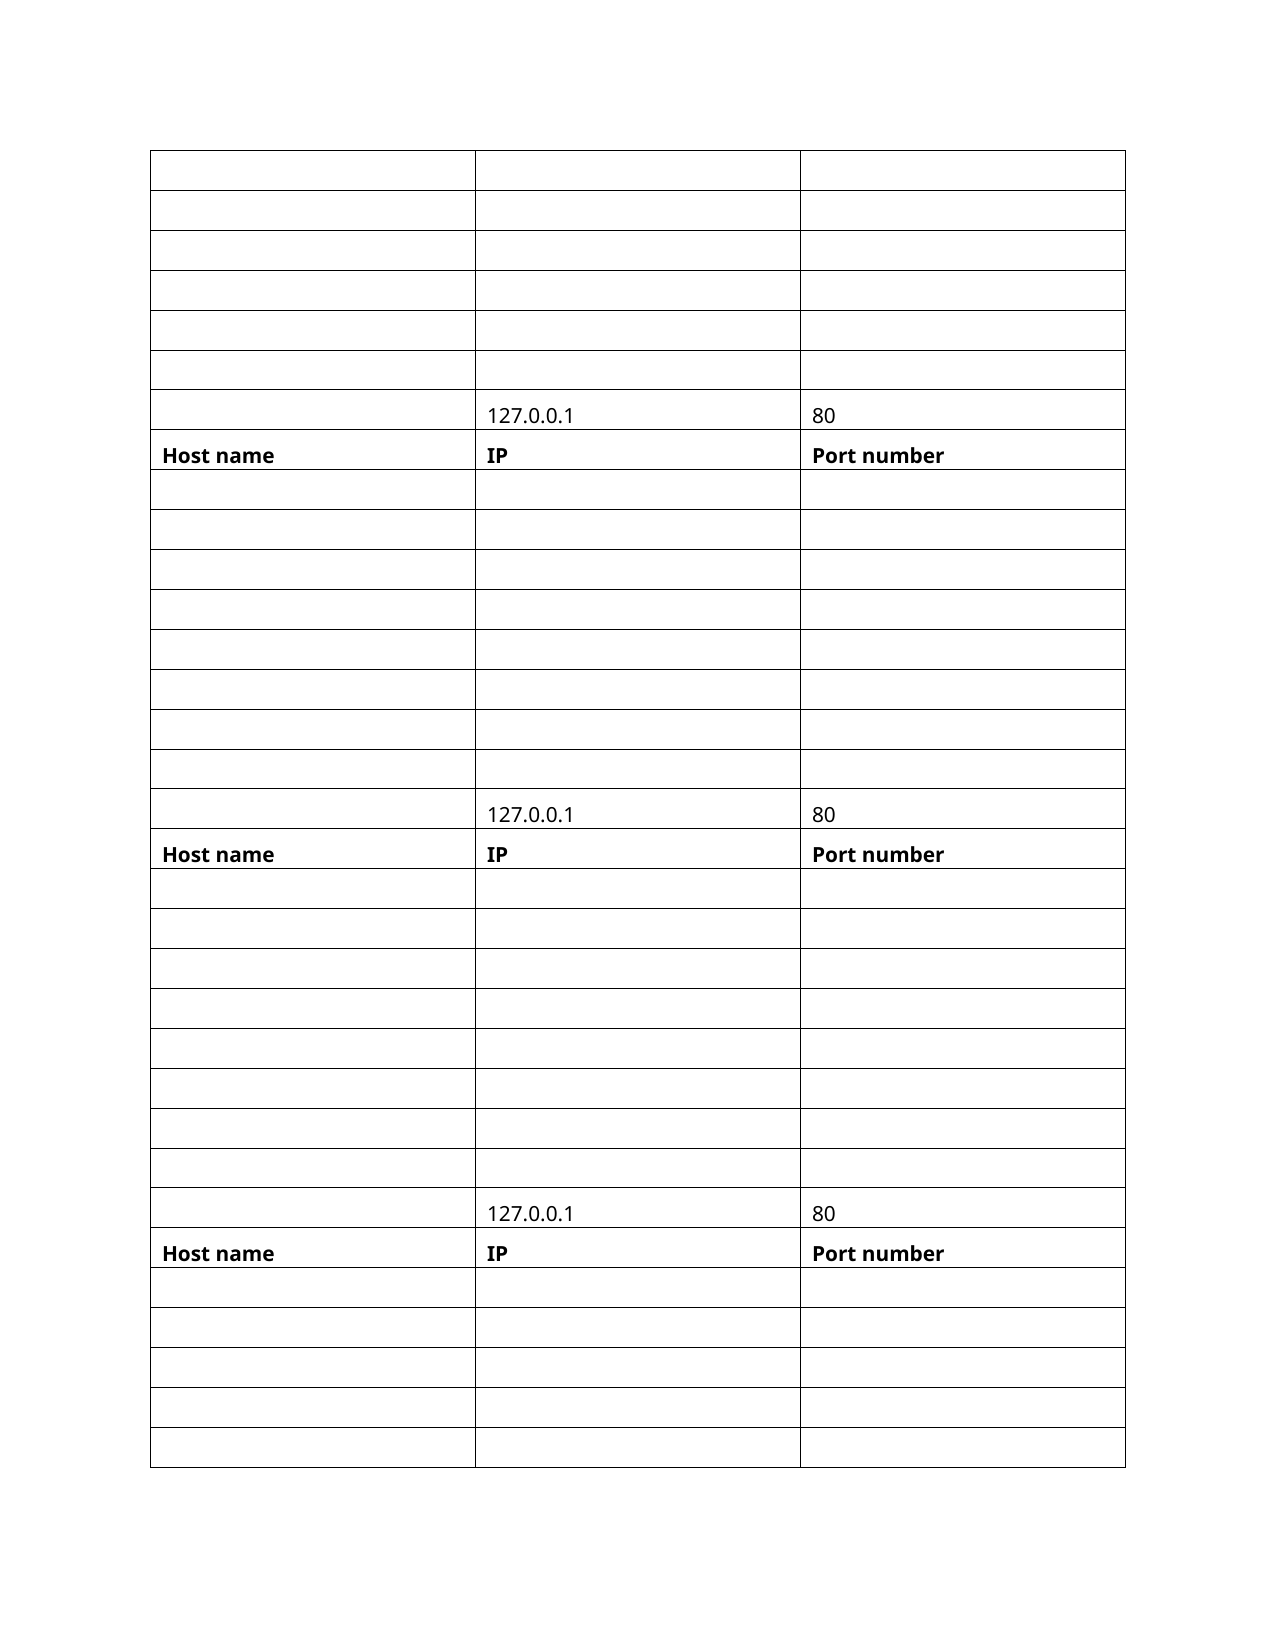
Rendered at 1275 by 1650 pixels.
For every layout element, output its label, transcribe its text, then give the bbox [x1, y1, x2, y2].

table_cell [476, 510, 800, 549]
table_cell [476, 909, 800, 948]
table_cell [151, 949, 475, 988]
table_cell [801, 750, 1125, 788]
table_header IP [476, 430, 800, 469]
table_cell [476, 351, 800, 389]
table_cell [151, 351, 475, 389]
table_cell [801, 909, 1125, 948]
table_cell [151, 1149, 475, 1187]
table_cell [801, 670, 1125, 708]
table_header Host name [151, 430, 475, 469]
table_cell [151, 1428, 475, 1467]
table_header Port number [801, 829, 1125, 868]
table_cell [801, 351, 1125, 389]
table_cell [801, 869, 1125, 908]
table_cell [801, 151, 1125, 190]
table_cell [151, 1308, 475, 1347]
table_cell [151, 231, 475, 270]
table_cell [151, 271, 475, 309]
table_cell [151, 470, 475, 509]
table_cell [151, 1029, 475, 1068]
table_cell [476, 231, 800, 270]
table_cell [476, 1308, 800, 1347]
table_cell [151, 510, 475, 549]
table_cell [801, 1348, 1125, 1387]
table_cell [151, 1348, 475, 1387]
table_cell 80 [801, 1188, 1125, 1227]
table_cell [151, 909, 475, 948]
table_cell [801, 231, 1125, 270]
table_cell [476, 191, 800, 230]
table_cell [151, 1109, 475, 1147]
table_cell [801, 949, 1125, 988]
table_cell [476, 1069, 800, 1107]
table_header IP [476, 829, 800, 868]
table_cell [801, 550, 1125, 589]
table_cell 127.0.0.1 [476, 1188, 800, 1227]
table_cell [801, 470, 1125, 509]
table_cell [801, 989, 1125, 1028]
table_cell [801, 510, 1125, 549]
table_cell [476, 151, 800, 190]
table_cell 127.0.0.1 [476, 789, 800, 828]
table_cell [801, 590, 1125, 629]
table_cell [476, 750, 800, 788]
table_cell [151, 670, 475, 708]
table_cell [801, 311, 1125, 349]
table_header IP [476, 1228, 800, 1267]
table_cell [151, 151, 475, 190]
table_cell [151, 1188, 475, 1227]
table_cell [476, 670, 800, 708]
table_cell 80 [801, 789, 1125, 828]
table_cell [476, 271, 800, 309]
table_cell [151, 989, 475, 1028]
table_cell [801, 1428, 1125, 1467]
table_cell 127.0.0.1 [476, 390, 800, 429]
table_cell [476, 1268, 800, 1307]
table_header Port number [801, 1228, 1125, 1267]
table_cell [476, 1348, 800, 1387]
table_cell [801, 1388, 1125, 1427]
table_cell [476, 630, 800, 669]
table_cell [151, 1388, 475, 1427]
table_cell [476, 869, 800, 908]
table_cell [151, 390, 475, 429]
table_header Host name [151, 829, 475, 868]
table_cell [476, 311, 800, 349]
table_cell [476, 1029, 800, 1068]
table_cell [801, 1308, 1125, 1347]
table_cell [476, 590, 800, 629]
table_header Host name [151, 1228, 475, 1267]
table_cell [476, 1109, 800, 1147]
table_cell [151, 630, 475, 669]
table_cell [151, 191, 475, 230]
table_cell [801, 710, 1125, 748]
table_cell [151, 550, 475, 589]
table_cell [476, 989, 800, 1028]
table_cell [476, 949, 800, 988]
table_cell [801, 191, 1125, 230]
table_cell [151, 311, 475, 349]
table_cell [151, 1069, 475, 1107]
table_cell [476, 1428, 800, 1467]
table_header Port number [801, 430, 1125, 469]
table_cell [476, 1388, 800, 1427]
table_cell [476, 1149, 800, 1187]
table_cell [801, 1268, 1125, 1307]
table_cell [801, 271, 1125, 309]
table_cell [801, 1109, 1125, 1147]
table_cell [151, 710, 475, 748]
table_cell [151, 869, 475, 908]
table_cell [151, 590, 475, 629]
table_cell [476, 710, 800, 748]
table_cell [151, 789, 475, 828]
table_cell [801, 630, 1125, 669]
table_cell [801, 1149, 1125, 1187]
table_cell [151, 750, 475, 788]
table_cell [151, 1268, 475, 1307]
table_cell [801, 1069, 1125, 1107]
table_cell [476, 470, 800, 509]
table_cell 80 [801, 390, 1125, 429]
table_cell [801, 1029, 1125, 1068]
table_cell [476, 550, 800, 589]
